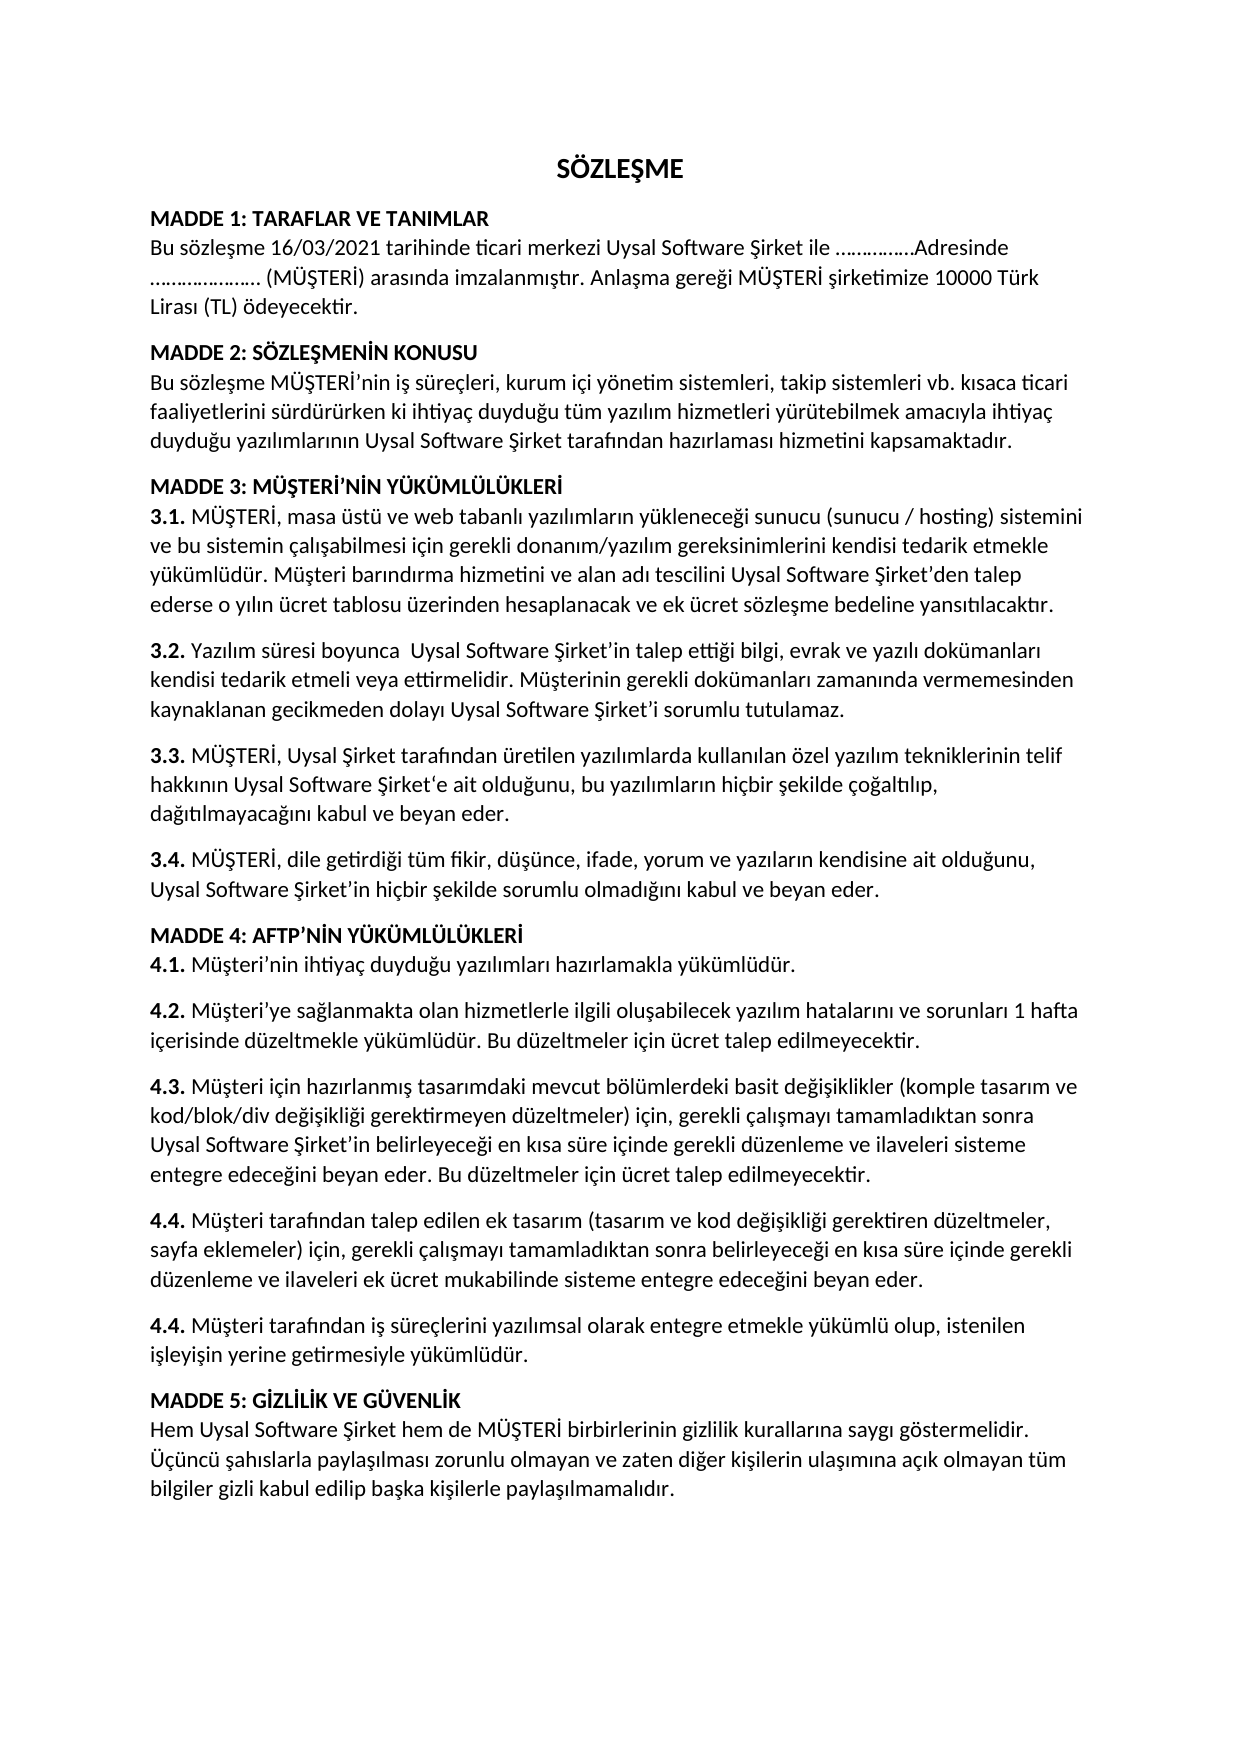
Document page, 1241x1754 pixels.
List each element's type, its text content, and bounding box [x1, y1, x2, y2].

text MADDE 1: TARAFLAR VE TANIMLAR Bu sözleşme 16/03/2021 tarihinde ticari merkezi Uysal Software Şirket ile ……………Adresinde ………………… (MÜŞTERİ) arasında imzalanmıştır. Anlaşma gereği MÜŞTERİ şirketimize 10000 Türk Lirası (TL) ödeyecektir. [150, 204, 1090, 320]
text 3.3. MÜŞTERİ, Uysal Şirket tarafından üretilen yazılımlarda kullanılan özel yazılım tekniklerinin telif hakkının Uysal Software Şirket‘e ait olduğunu, bu yazılımların hiçbir şekilde çoğaltılıp, dağıtılmayacağını kabul ve beyan eder. [150, 741, 1090, 827]
text 4.4. Müşteri tarafından talep edilen ek tasarım (tasarım ve kod değişikliği gerektiren düzeltmeler, sayfa eklemeler) için, gerekli çalışmayı tamamladıktan sonra belirleyeceği en kısa süre içinde gerekli düzenleme ve ilaveleri ek ücret mukabilinde sisteme entegre edeceğini beyan eder. [150, 1206, 1090, 1293]
text 4.4. Müşteri tarafından iş süreçlerini yazılımsal olarak entegre etmekle yükümlü olup, istenilen işleyişin yerine getirmesiyle yükümlüdür. [150, 1311, 1090, 1368]
text MADDE 3: MÜŞTERİ’NİN YÜKÜMLÜLÜKLERİ 3.1. MÜŞTERİ, masa üstü ve web tabanlı yazılımların yükleneceği sunucu (sunucu / hosting) sistemini ve bu sistemin çalışabilmesi için gerekli donanım/yazılım gereksinimlerini kendisi tedarik etmekle yükümlüdür. Müşteri barındırma hizmetini ve alan adı tescilini Uysal Software Şirket’den talep ederse o yılın ücret tablosu üzerinden hesaplanacak ve ek ücret sözleşme bedeline yansıtılacaktır. [150, 472, 1090, 618]
text 4.2. Müşteri’ye sağlanmakta olan hizmetlerle ilgili oluşabilecek yazılım hatalarını ve sorunları 1 hafta içerisinde düzeltmekle yükümlüdür. Bu düzeltmeler için ücret talep edilmeyecektir. [150, 996, 1090, 1054]
text MADDE 5: GİZLİLİK VE GÜVENLİK Hem Uysal Software Şirket hem de MÜŞTERİ birbirlerinin gizlilik kurallarına saygı göstermelidir. Üçüncü şahıslarla paylaşılması zorunlu olmayan ve zaten diğer kişilerin ulaşımına açık olmayan tüm bilgiler gizli kabul edilip başka kişilerle paylaşılmamalıdır. [150, 1386, 1090, 1502]
text 3.4. MÜŞTERİ, dile getirdiği tüm fikir, düşünce, ifade, yorum ve yazıların kendisine ait olduğunu, Uysal Software Şirket’in hiçbir şekilde sorumlu olmadığını kabul ve beyan eder. [150, 846, 1090, 903]
text SÖZLEŞME [150, 150, 1090, 186]
text MADDE 2: SÖZLEŞMENİN KONUSU Bu sözleşme MÜŞTERİ’nin iş süreçleri, kurum içi yönetim sistemleri, takip sistemleri vb. kısaca ticari faaliyetlerini sürdürürken ki ihtiyaç duyduğu tüm yazılım hizmetleri yürütebilmek amacıyla ihtiyaç duyduğu yazılımlarının Uysal Software Şirket tarafından hazırlaması hizmetini kapsamaktadır. [150, 338, 1090, 454]
text MADDE 4: AFTP’NİN YÜKÜMLÜLÜKLERİ 4.1. Müşteri’nin ihtiyaç duyduğu yazılımları hazırlamakla yükümlüdür. [150, 921, 1090, 978]
text 3.2. Yazılım süresi boyunca Uysal Software Şirket’in talep ettiği bilgi, evrak ve yazılı dokümanları kendisi tedarik etmeli veya ettirmelidir. Müşterinin gerekli dokümanları zamanında vermemesinden kaynaklanan gecikmeden dolayı Uysal Software Şirket’i sorumlu tutulamaz. [150, 636, 1090, 723]
text 4.3. Müşteri için hazırlanmış tasarımdaki mevcut bölümlerdeki basit değişiklikler (komple tasarım ve kod/blok/div değişikliği gerektirmeyen düzeltmeler) için, gerekli çalışmayı tamamladıktan sonra Uysal Software Şirket’in belirleyeceği en kısa süre içinde gerekli düzenleme ve ilaveleri sisteme entegre edeceğini beyan eder. Bu düzeltmeler için ücret talep edilmeyecektir. [150, 1072, 1090, 1188]
